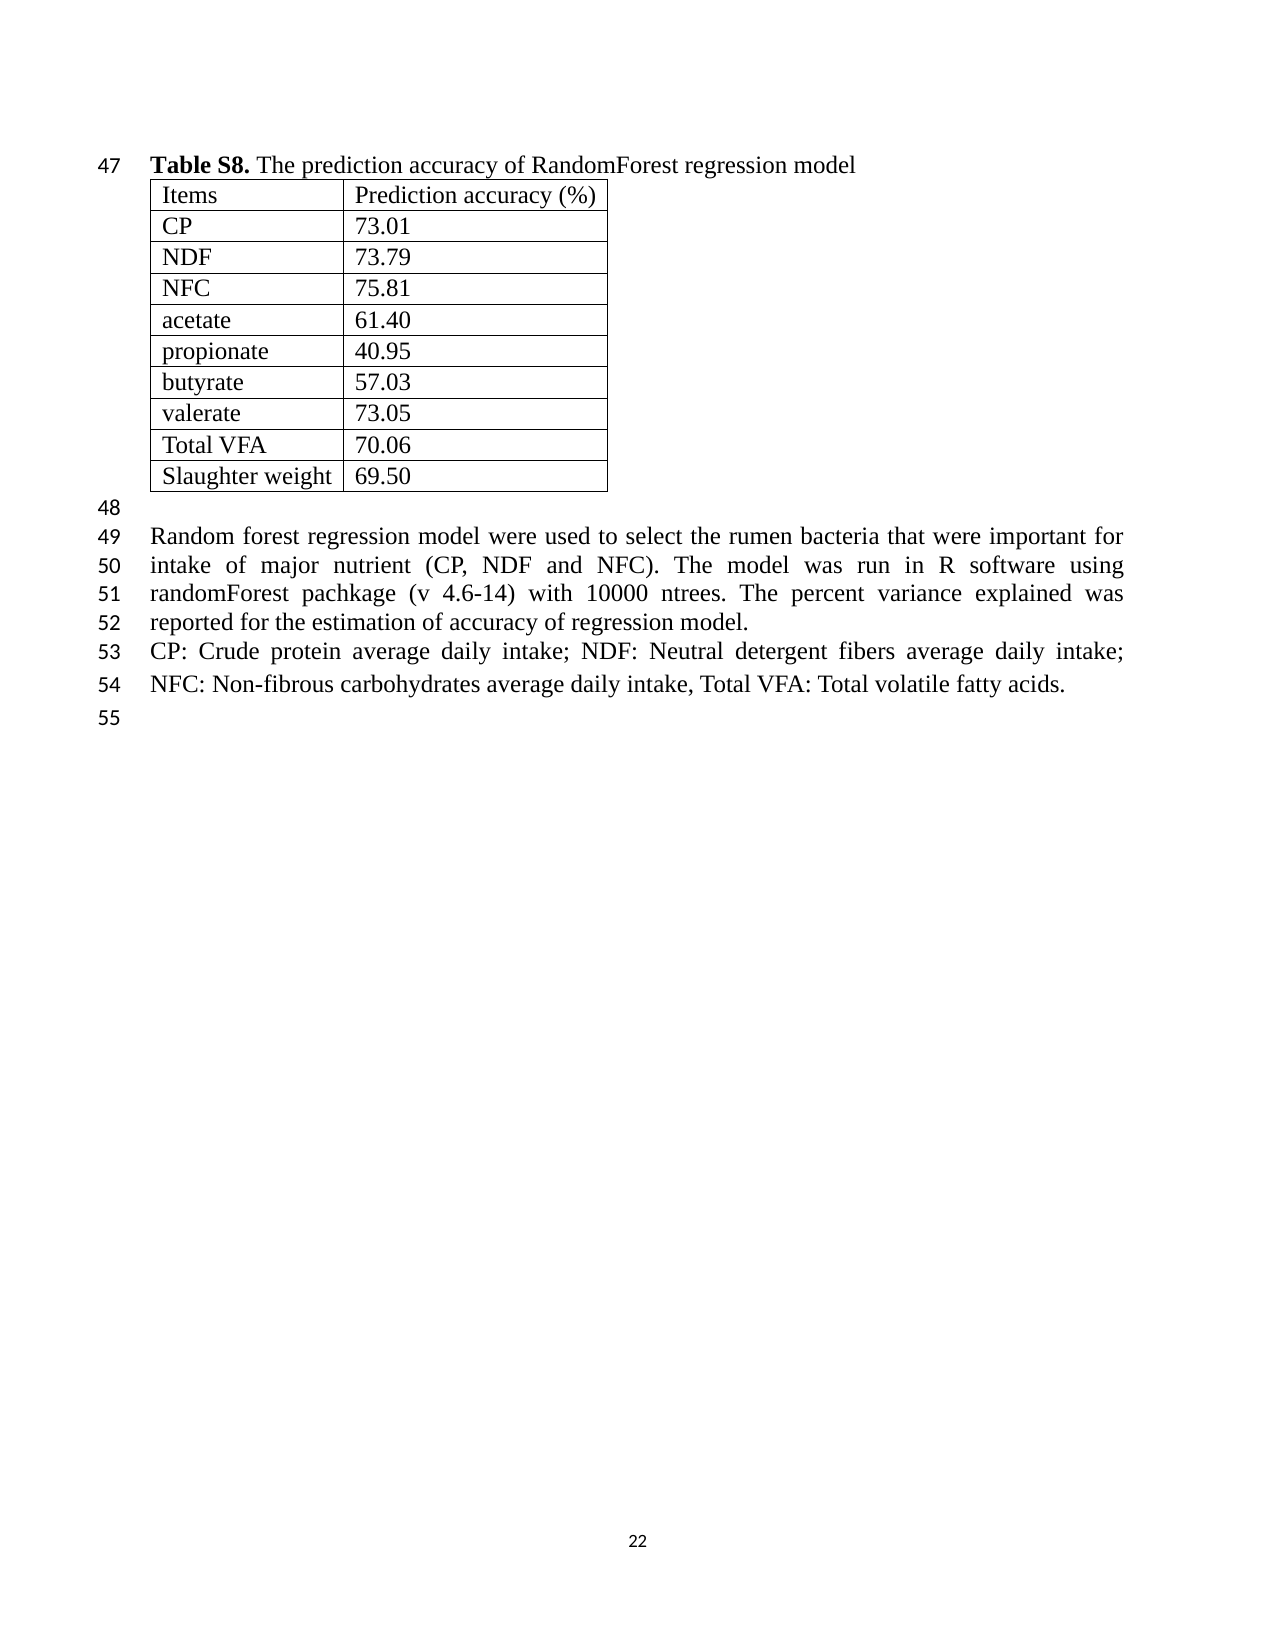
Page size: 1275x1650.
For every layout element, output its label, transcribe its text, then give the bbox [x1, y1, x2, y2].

table_cell 40.95 [344, 336, 607, 366]
text CP: Crude protein average daily intake; NDF: Neutral detergent fibers average daily intake; NFC: Non-fibrous carbohydrates average daily intake, Total VFA: Total volatile fatty acids. [150, 636, 1125, 698]
table_cell NDF [151, 242, 343, 272]
table_cell valerate [151, 399, 343, 429]
table_cell 73.79 [344, 242, 607, 272]
text Random forest regression model were used to select the rumen bacteria that were important for intake of major nutrient (CP, NDF and NFC). The model was run in R software using randomForest pachkage (v 4.6-14) with 10000 ntrees. The percent variance explained was reported for the estimation of accuracy of regression model. [150, 521, 1125, 636]
table_cell Total VFA [151, 430, 343, 460]
table_cell 70.06 [344, 430, 607, 460]
table_cell NFC [151, 274, 343, 304]
table_cell 73.05 [344, 399, 607, 429]
table_cell 69.50 [344, 461, 607, 491]
table_cell 57.03 [344, 367, 607, 397]
text Table S8. The prediction accuracy of RandomForest regression model [150, 150, 1125, 179]
table_cell Slaughter weight [151, 461, 343, 491]
table_cell CP [151, 211, 343, 241]
table_cell acetate [151, 305, 343, 335]
table_cell butyrate [151, 367, 343, 397]
table_cell 61.40 [344, 305, 607, 335]
table_cell 75.81 [344, 274, 607, 304]
table_header Prediction accuracy (%) [344, 180, 607, 210]
table_header Items [151, 180, 343, 210]
table_cell propionate [151, 336, 343, 366]
table_cell 73.01 [344, 211, 607, 241]
